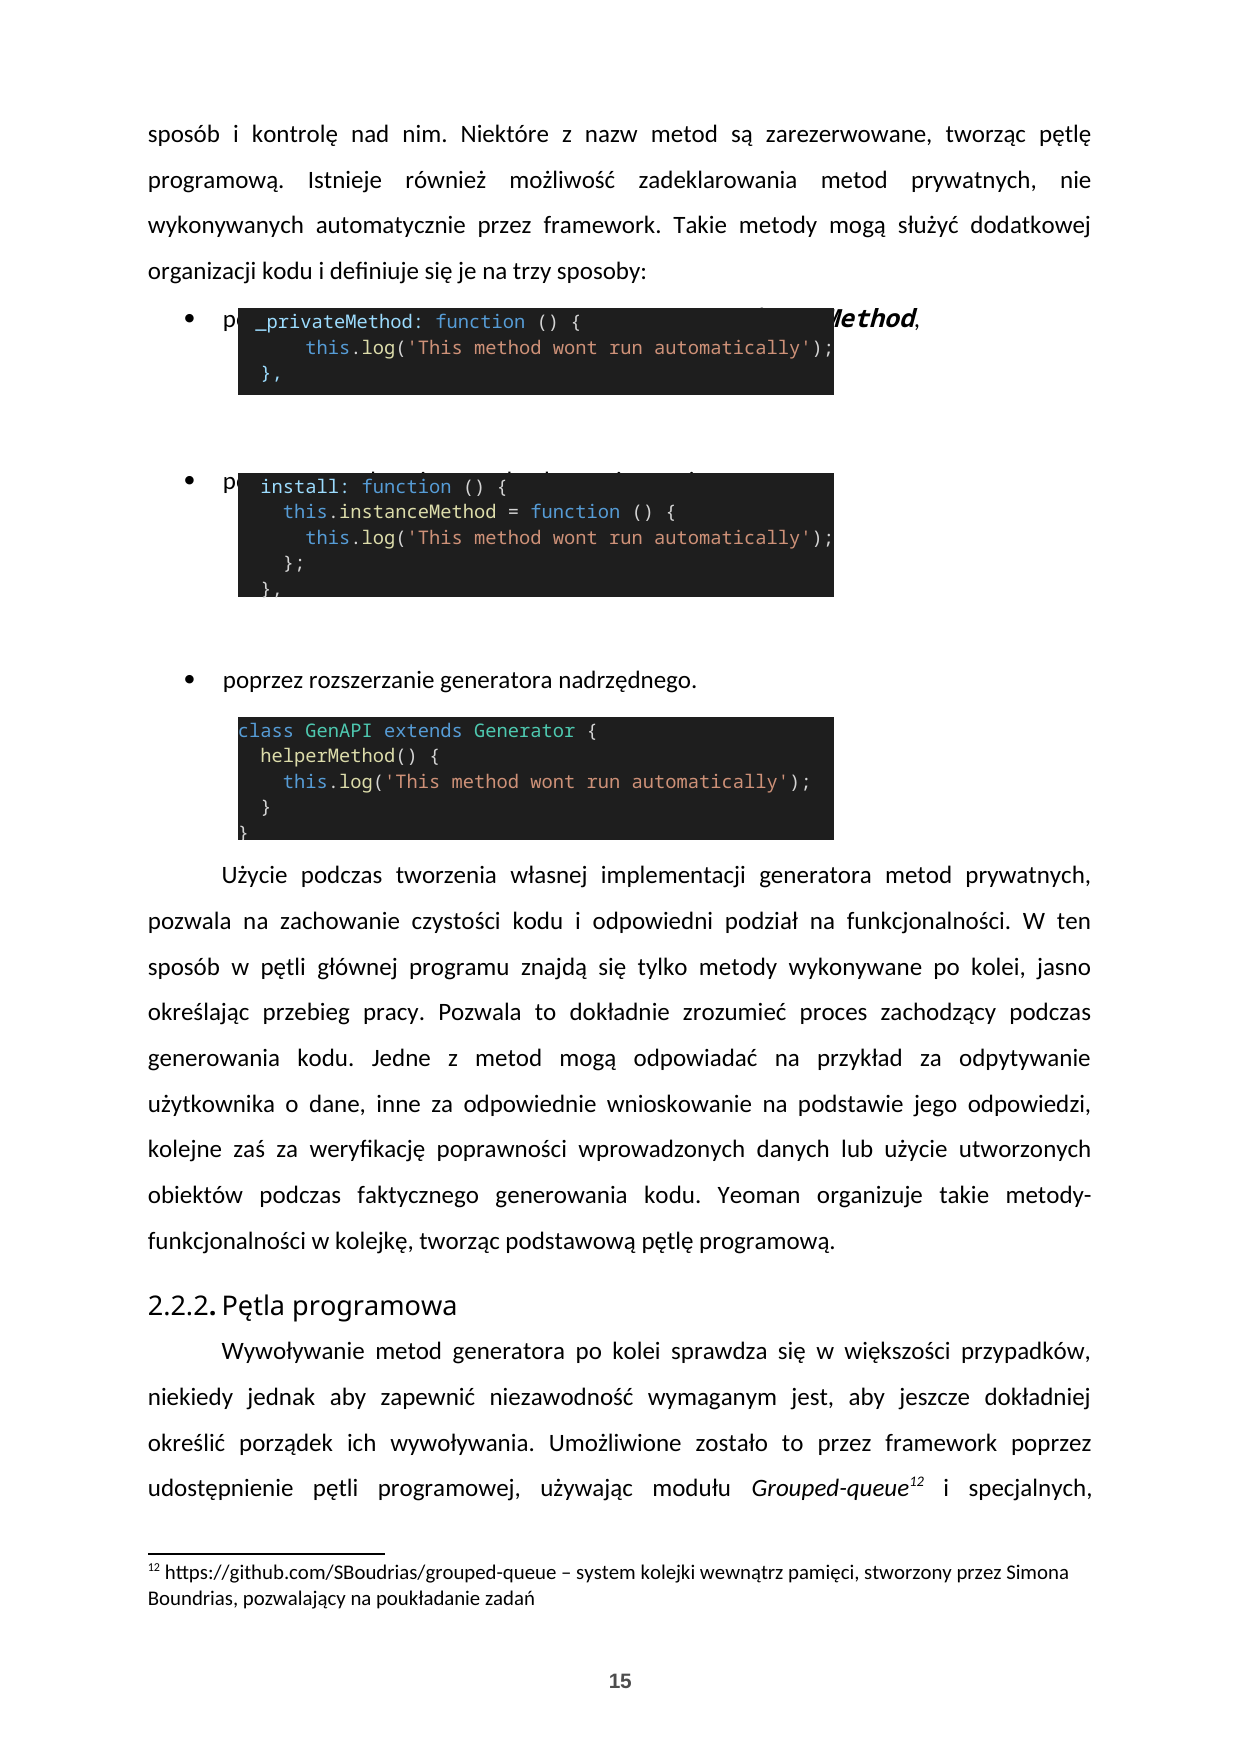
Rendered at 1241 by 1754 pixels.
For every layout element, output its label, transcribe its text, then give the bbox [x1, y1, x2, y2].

subtitle 2.2.2. Pętla programowa [148, 1287, 1092, 1323]
list poprzez rozszerzanie generatora nadrzędnego. [185, 664, 1092, 694]
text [148, 1335, 1092, 1503]
text Użycie podczas tworzenia własnej implementacji generatora metod prywatnych, pozwala na zachowanie czystości kodu i odpowiedni podział na funkcjonalności. W ten sposób w pętli głównej programu znajdą się tylko metody wykonywane po kolei, jasno określając przebieg pracy. Pozwala to dokładnie zrozumieć proces zachodzący podczas generowania kodu. Jedne z metod mogą odpowiadać na przykład za odpytywanie użytkownika o dane, inne za odpowiednie wnioskowanie na podstawie jego odpowiedzi, kolejne zaś za weryfikację poprawności wprowadzonych danych lub użycie utworzonych obiektów podczas faktycznego generowania kodu. Yeoman organizuje takie metody-funkcjonalności w kolejkę, tworząc podstawową pętlę programową. [148, 859, 1092, 1256]
list poprzez metody związane z konkretną instancją, [185, 466, 1092, 652]
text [148, 118, 1092, 286]
list poprzez prefiks podkreślenia w nazwie metody _privateMethod, [185, 301, 1092, 453]
